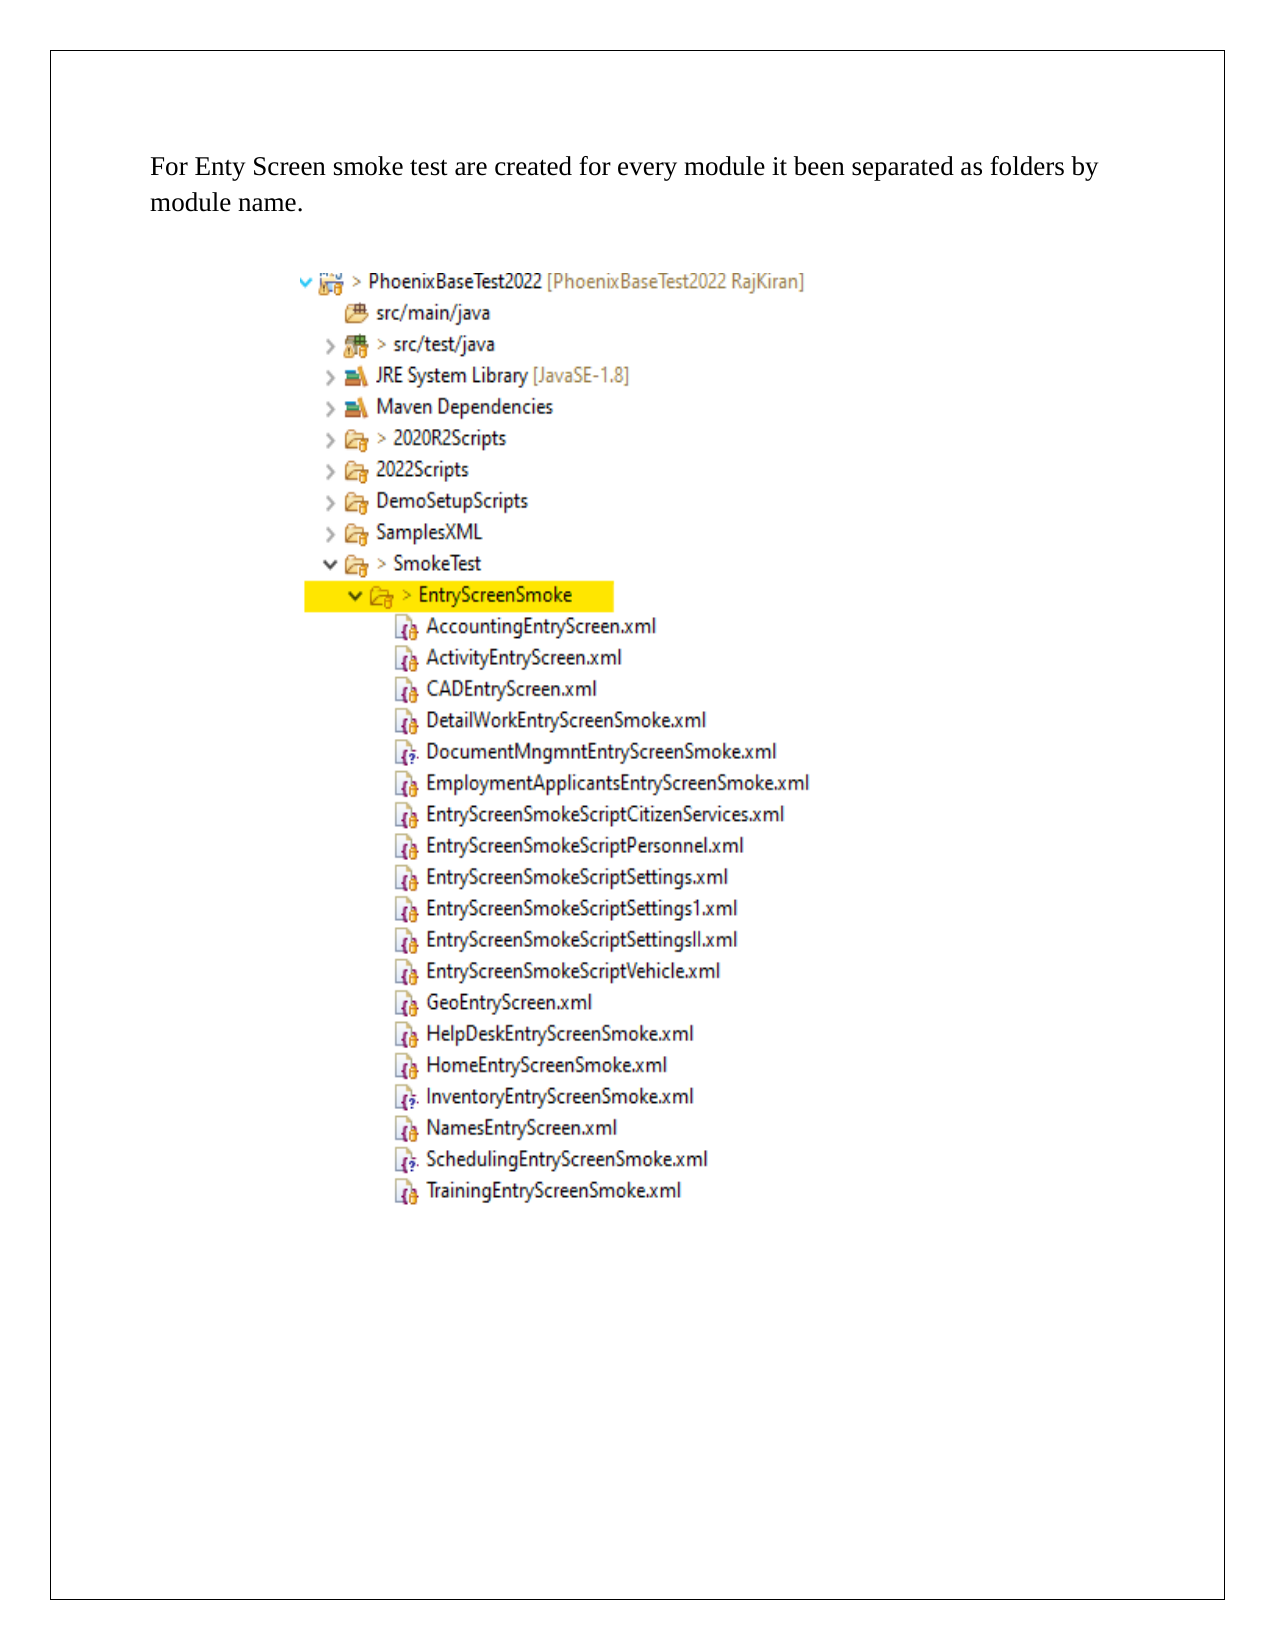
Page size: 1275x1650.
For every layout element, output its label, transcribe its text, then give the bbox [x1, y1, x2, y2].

picture [300, 273, 944, 1210]
text For Enty Screen smoke test are created for every module it been separated as folders by module name. [150, 150, 1125, 217]
